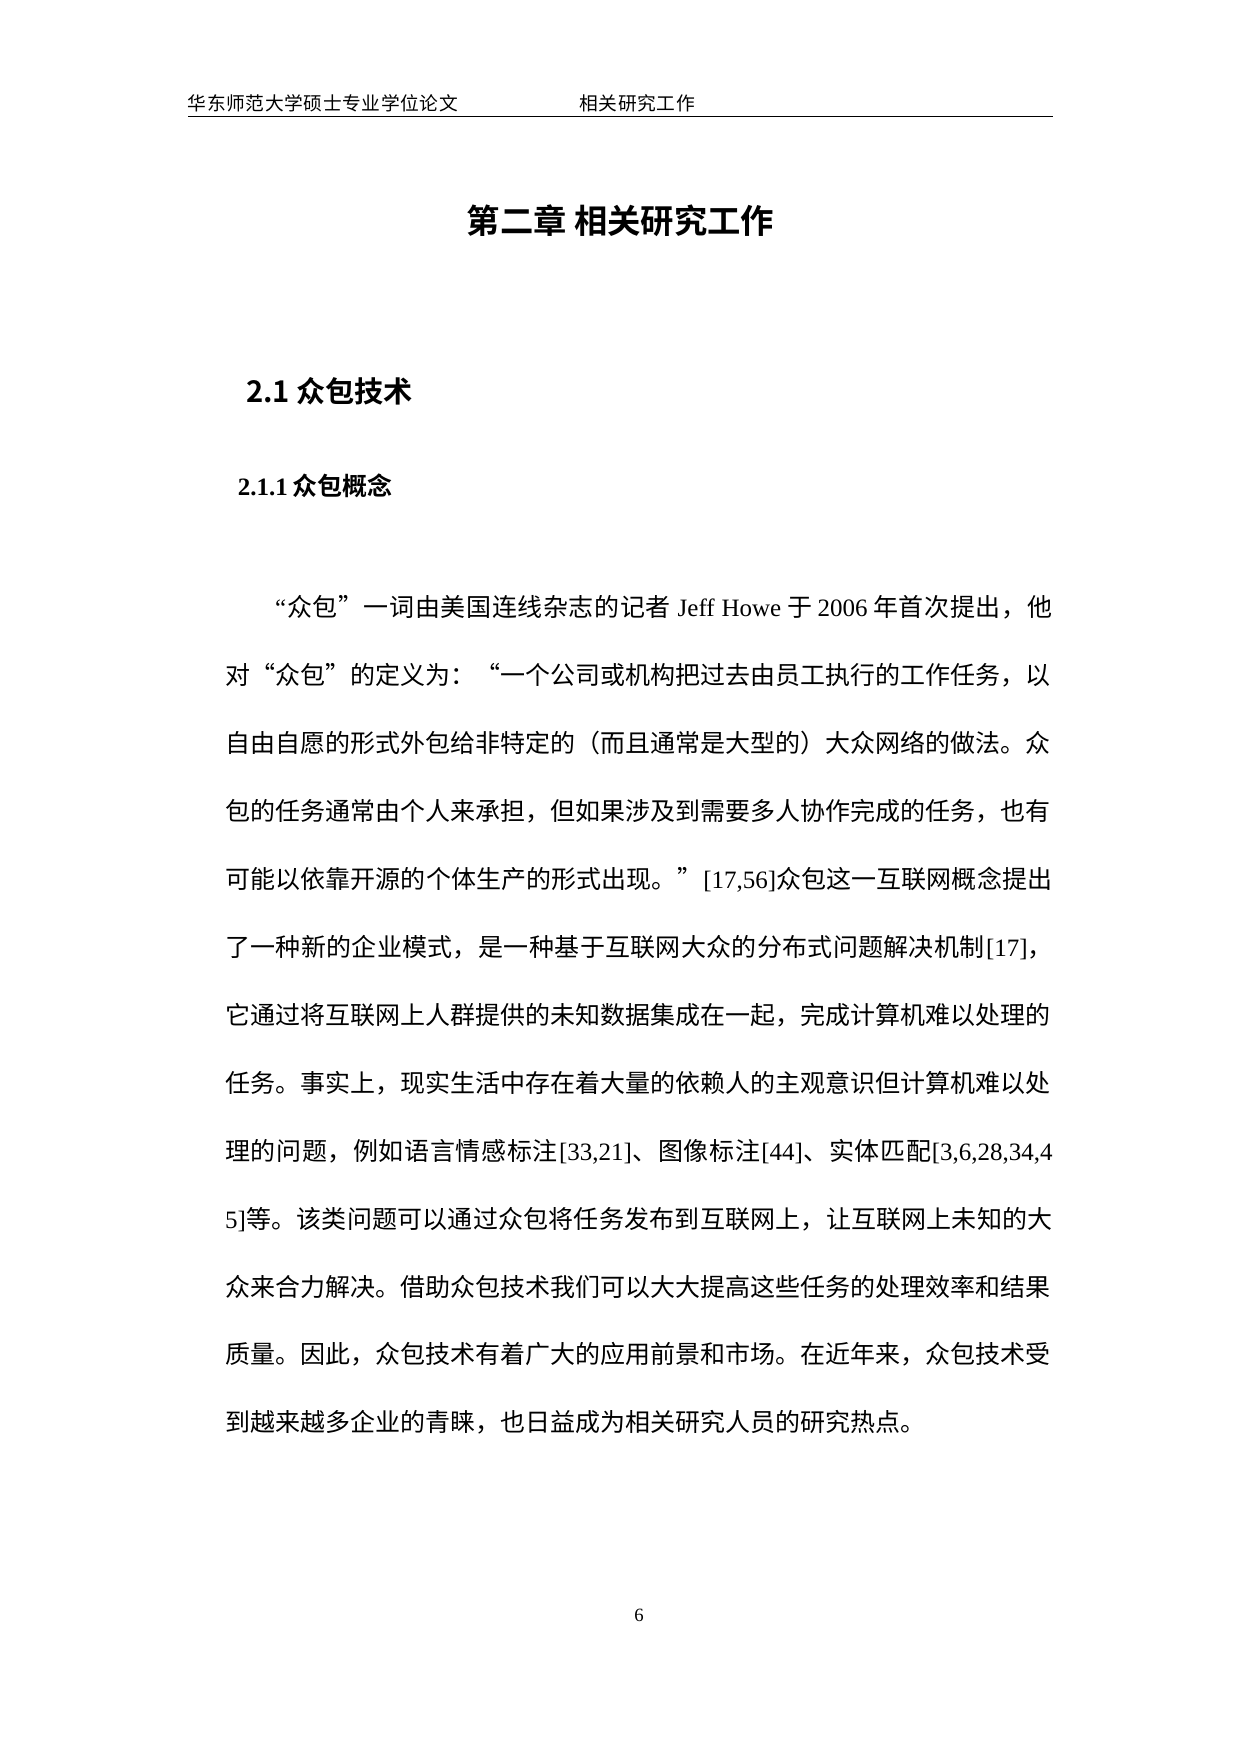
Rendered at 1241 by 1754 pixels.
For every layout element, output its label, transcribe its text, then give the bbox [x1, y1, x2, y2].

subtitle 第二章 相关研究工作 [187, 185, 1053, 253]
subtitle 2.1众包技术 [187, 356, 1053, 423]
subtitle 2.1.1众包概念 [187, 451, 1053, 518]
text “众包”一词由美国连线杂志的记者Jeff Howe于2006年首次提出，他对“众包”的定义为：“一个公司或机构把过去由员工执行的工作任务，以自由自愿的形式外包给非特定的（而且通常是大型的）大众网络的做法。众包的任务通常由个人来承担，但如果涉及到需要多人协作完成的任务，也有可能以依靠开源的个体生产的形式出现。”[17,56]众包这一互联网概念提出了一种新的企业模式，是一种基于互联网大众的分布式问题解决机制[17]，它通过将互联网上人群提供的未知数据集成在一起，完成计算机难以处理的任务。事实上，现实生活中存在着大量的依赖人的主观意识但计算机难以处理的问题，例如语言情感标注[33,21]、图像标注[44]、实体匹配[3,6,28,34,45]等。该类问题可以通过众包将任务发布到互联网上，让互联网上未知的大众来合力解决。借助众包技术我们可以大大提高这些任务的处理效率和结果质量。因此，众包技术有着广大的应用前景和市场。在近年来，众包技术受到越来越多企业的青睐，也日益成为相关研究人员的研究热点。 [225, 572, 1053, 1455]
